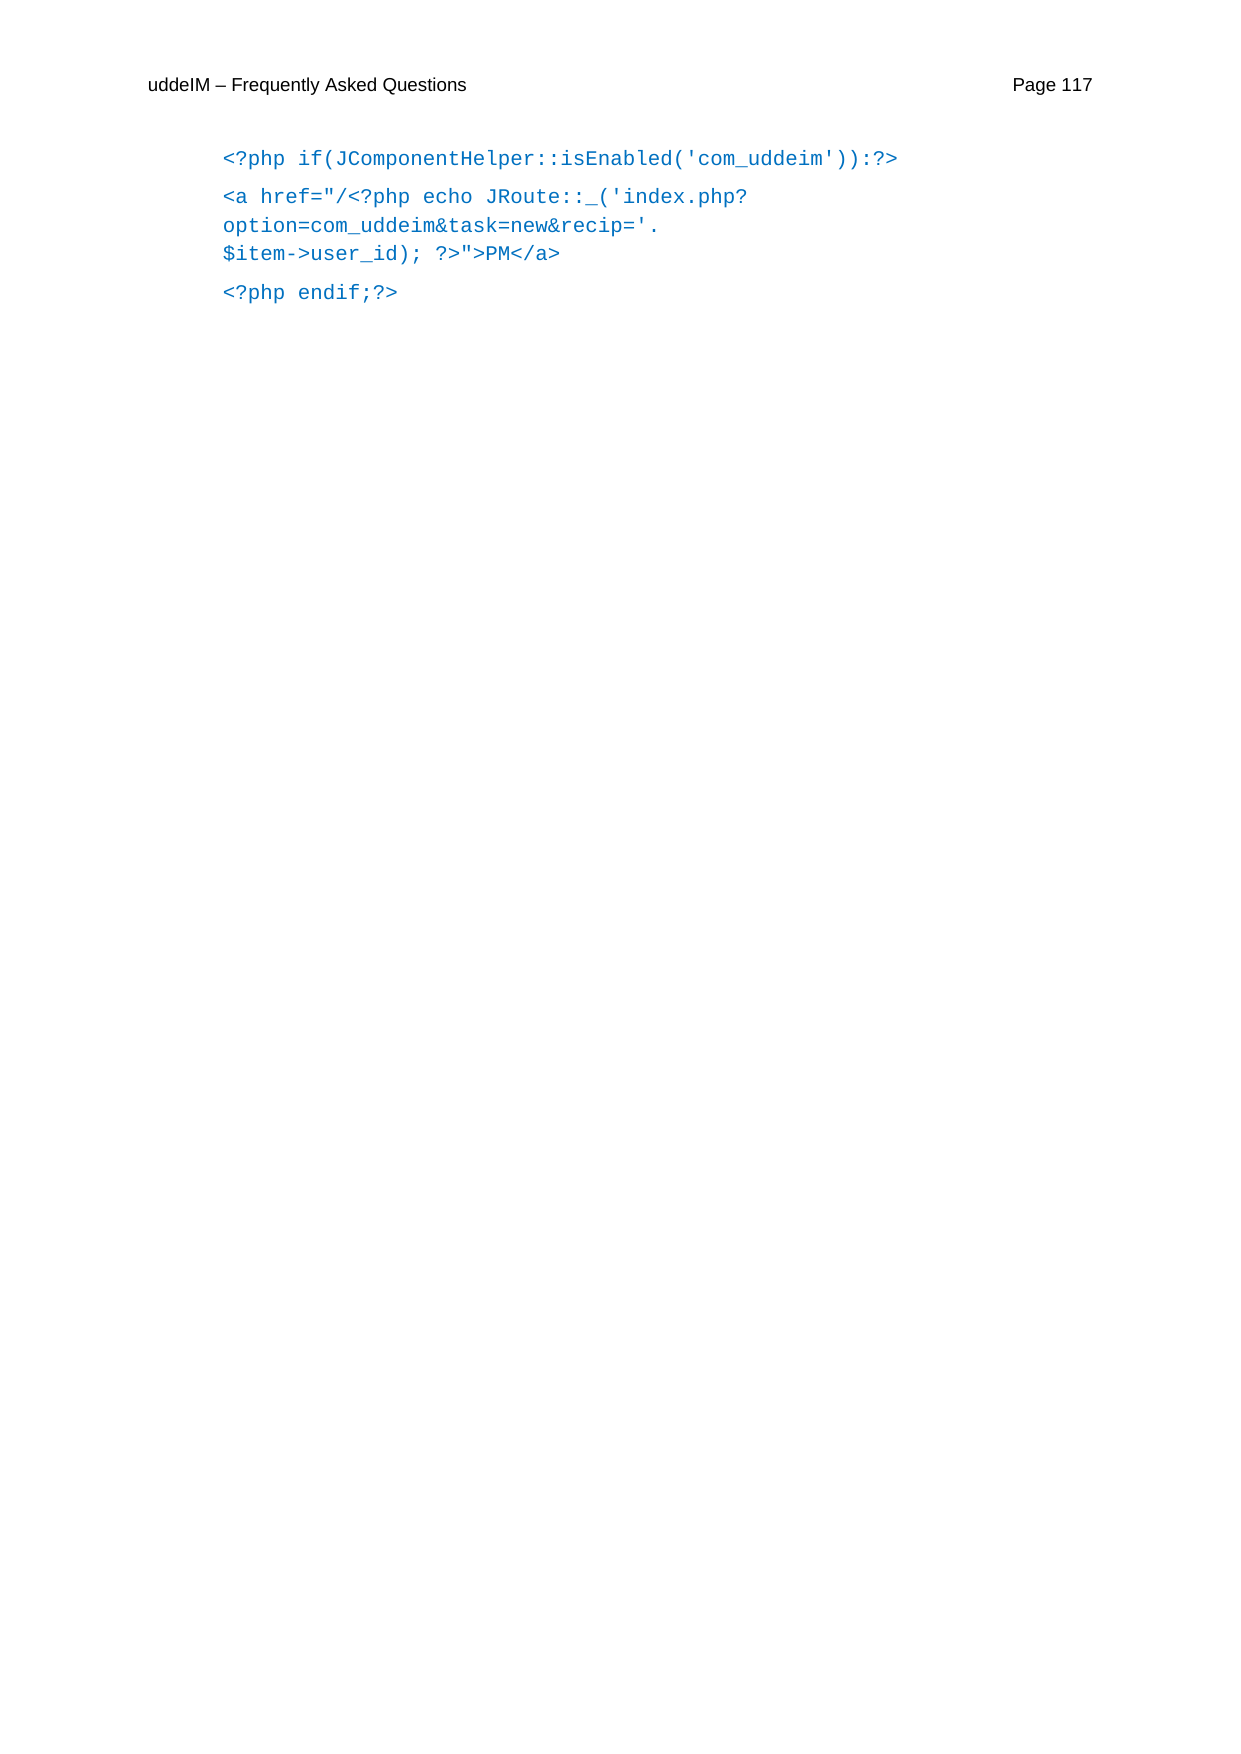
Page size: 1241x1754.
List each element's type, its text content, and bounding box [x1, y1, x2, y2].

text <a href="/<?php echo JRoute::_('index.php?option=com_uddeim&task=new&recip='. $item->user_id); ?>">PM</a> [223, 186, 1093, 267]
text <?php endif;?> [223, 282, 1093, 305]
text <?php if(JComponentHelper::isEnabled('com_uddeim')):?> [223, 148, 1093, 171]
